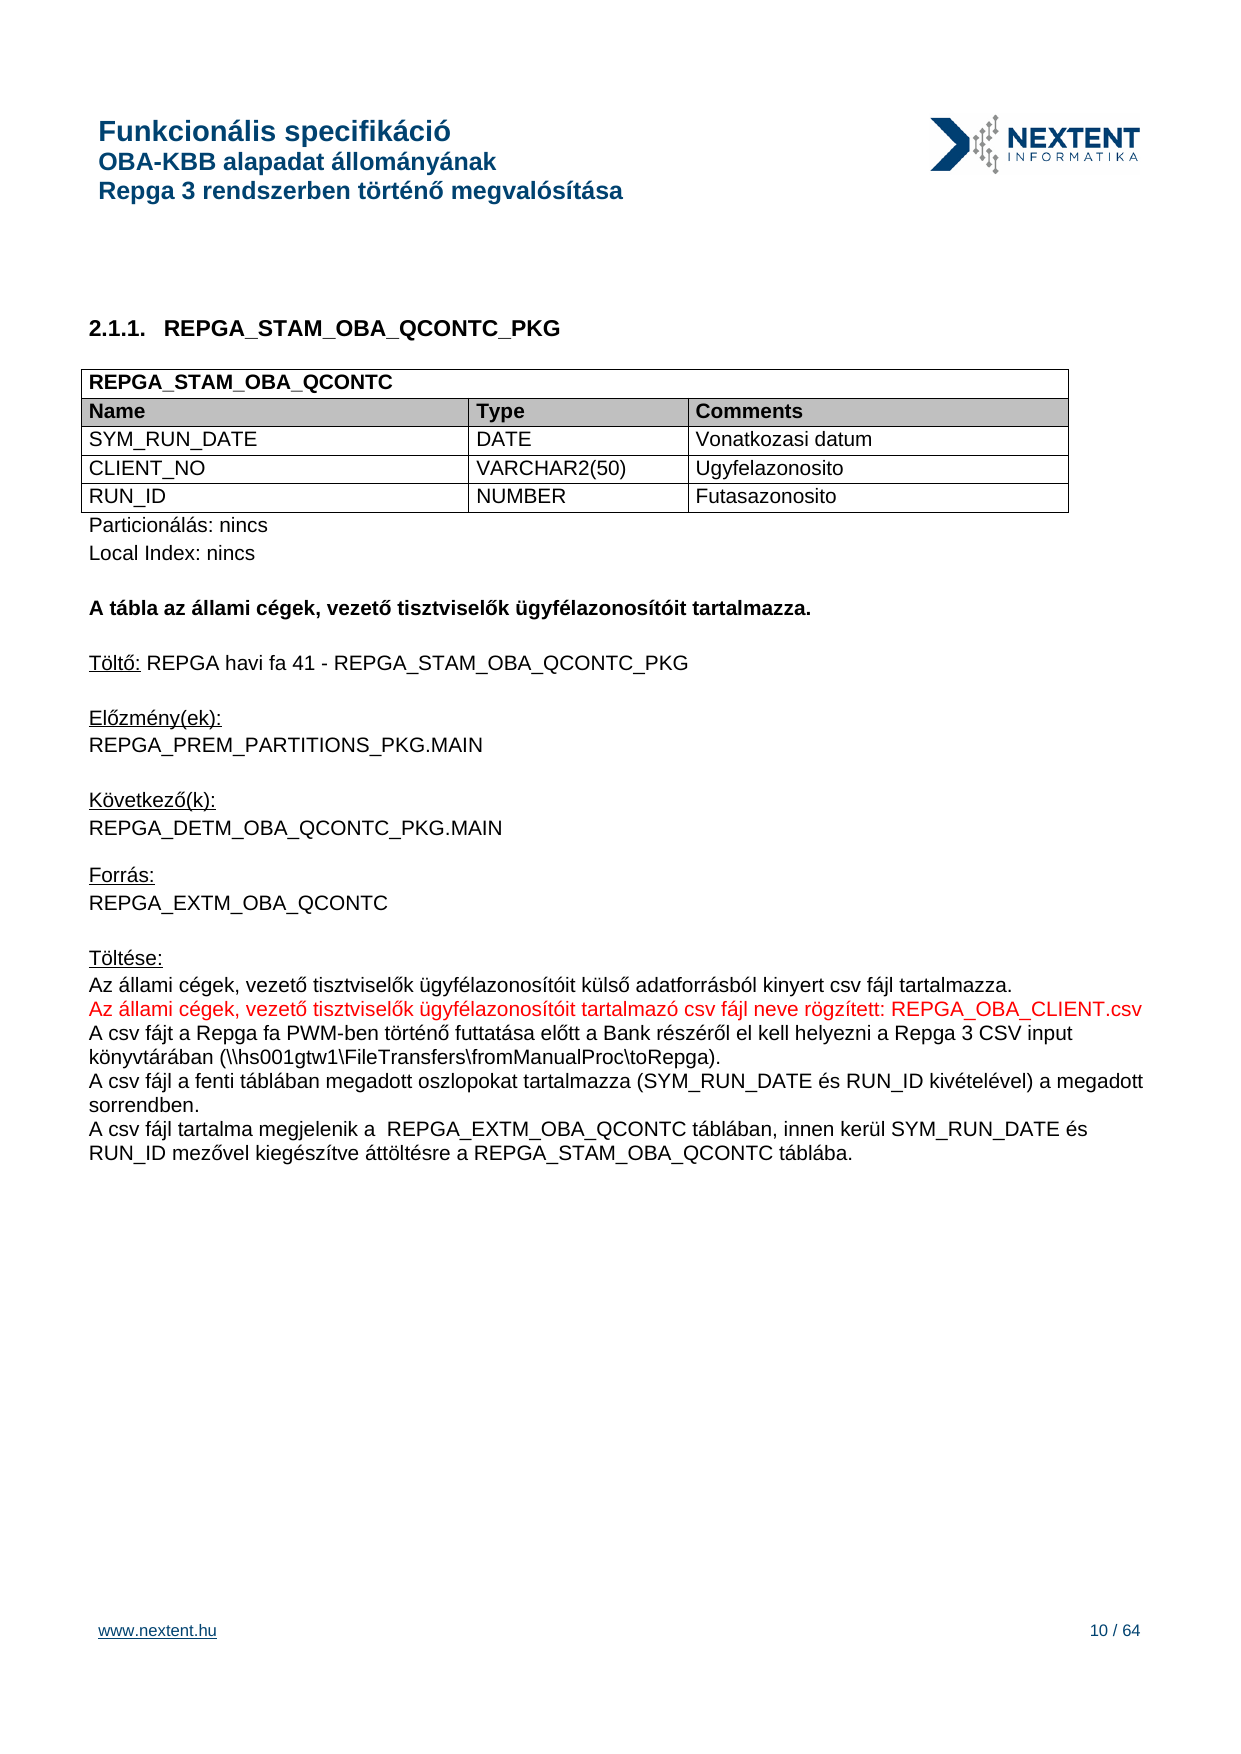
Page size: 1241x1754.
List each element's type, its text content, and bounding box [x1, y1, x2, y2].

table_cell RUN_ID [82, 484, 468, 512]
table_cell SYM_RUN_DATE [82, 427, 468, 455]
table_cell NUMBER [469, 484, 688, 512]
text Következő(k): [88, 788, 1152, 812]
picture [929, 113, 1141, 175]
table_cell CLIENT_NO [82, 456, 468, 483]
text Local Index: nincs [88, 540, 1152, 564]
text A tábla az állami cégek, vezető tisztviselők ügyfélazonosítóit tartalmazza. [88, 595, 1152, 619]
text REPGA_EXTM_OBA_QCONTC [88, 891, 1152, 915]
text Töltése: [88, 946, 1152, 970]
text Előzmény(ek): [88, 705, 1152, 729]
text Töltő: REPGA havi fa 41 - REPGA_STAM_OBA_QCONTC_PKG [88, 650, 1152, 674]
text Forrás: [88, 863, 1152, 887]
text REPGA_DETM_OBA_QCONTC_PKG.MAIN [88, 815, 1152, 839]
table_cell Futasazonosito [689, 484, 1068, 512]
subtitle REPGA_STAM_OBA_QCONTC_PKG [88, 314, 1152, 341]
text A csv fájl a fenti táblában megadott oszlopokat tartalmazza (SYM_RUN_DATE és RUN_ID kivételével) a megadott sorrendben. [88, 1069, 1152, 1117]
table_cell Ugyfelazonosito [689, 456, 1068, 483]
table_cell Comments [689, 399, 1068, 426]
table_cell Type [469, 399, 688, 426]
table_header REPGA_STAM_OBA_QCONTC [82, 370, 1068, 398]
table_cell Vonatkozasi datum [689, 427, 1068, 455]
text Az állami cégek, vezető tisztviselők ügyfélazonosítóit külső adatforrásból kinyert csv fájl tartalmazza. [88, 973, 1152, 997]
text Particionálás: nincs [88, 513, 1152, 537]
text A csv fájt a Repga fa PWM-ben történő futtatása előtt a Bank részéről el kell helyezni a Repga 3 CSV input könyvtárában (\\hs001gtw1\FileTransfers\fromManualProc\toRepga). [88, 1021, 1152, 1069]
table_cell VARCHAR2(50) [469, 456, 688, 483]
table_cell DATE [469, 427, 688, 455]
text A csv fájl tartalma megjelenik a REPGA_EXTM_OBA_QCONTC táblában, innen kerül SYM_RUN_DATE és RUN_ID mezővel kiegészítve áttöltésre a REPGA_STAM_OBA_QCONTC táblába. [88, 1117, 1152, 1165]
table_cell Name [82, 399, 468, 426]
text Az állami cégek, vezető tisztviselők ügyfélazonosítóit tartalmazó csv fájl neve rögzített: REPGA_OBA_CLIENT.csv [88, 997, 1152, 1021]
text REPGA_PREM_PARTITIONS_PKG.MAIN [88, 733, 1152, 757]
